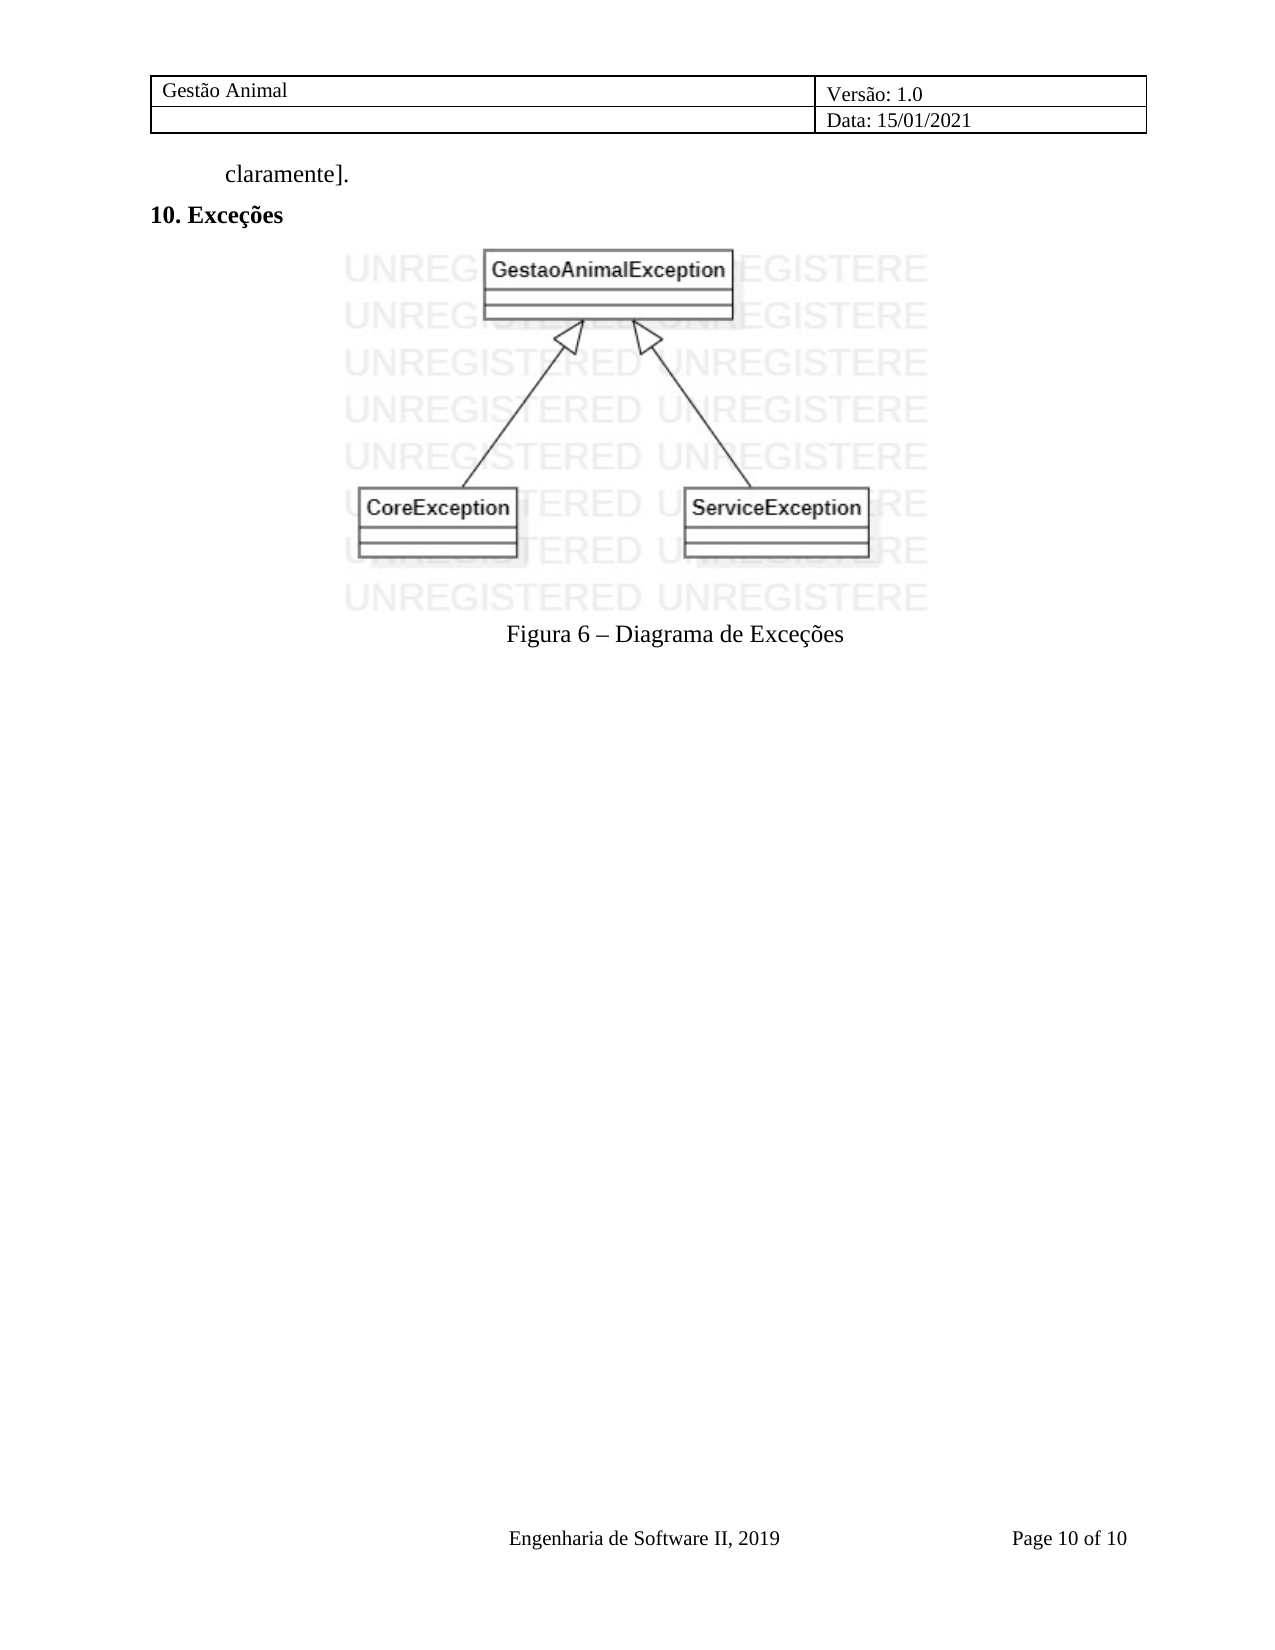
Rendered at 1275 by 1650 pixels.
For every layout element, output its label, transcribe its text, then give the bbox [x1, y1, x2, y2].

text Figura 6 – Diagrama de Exceções [225, 619, 1125, 648]
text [225, 159, 1125, 188]
picture [344, 235, 931, 620]
subtitle Exceções [150, 200, 1125, 229]
